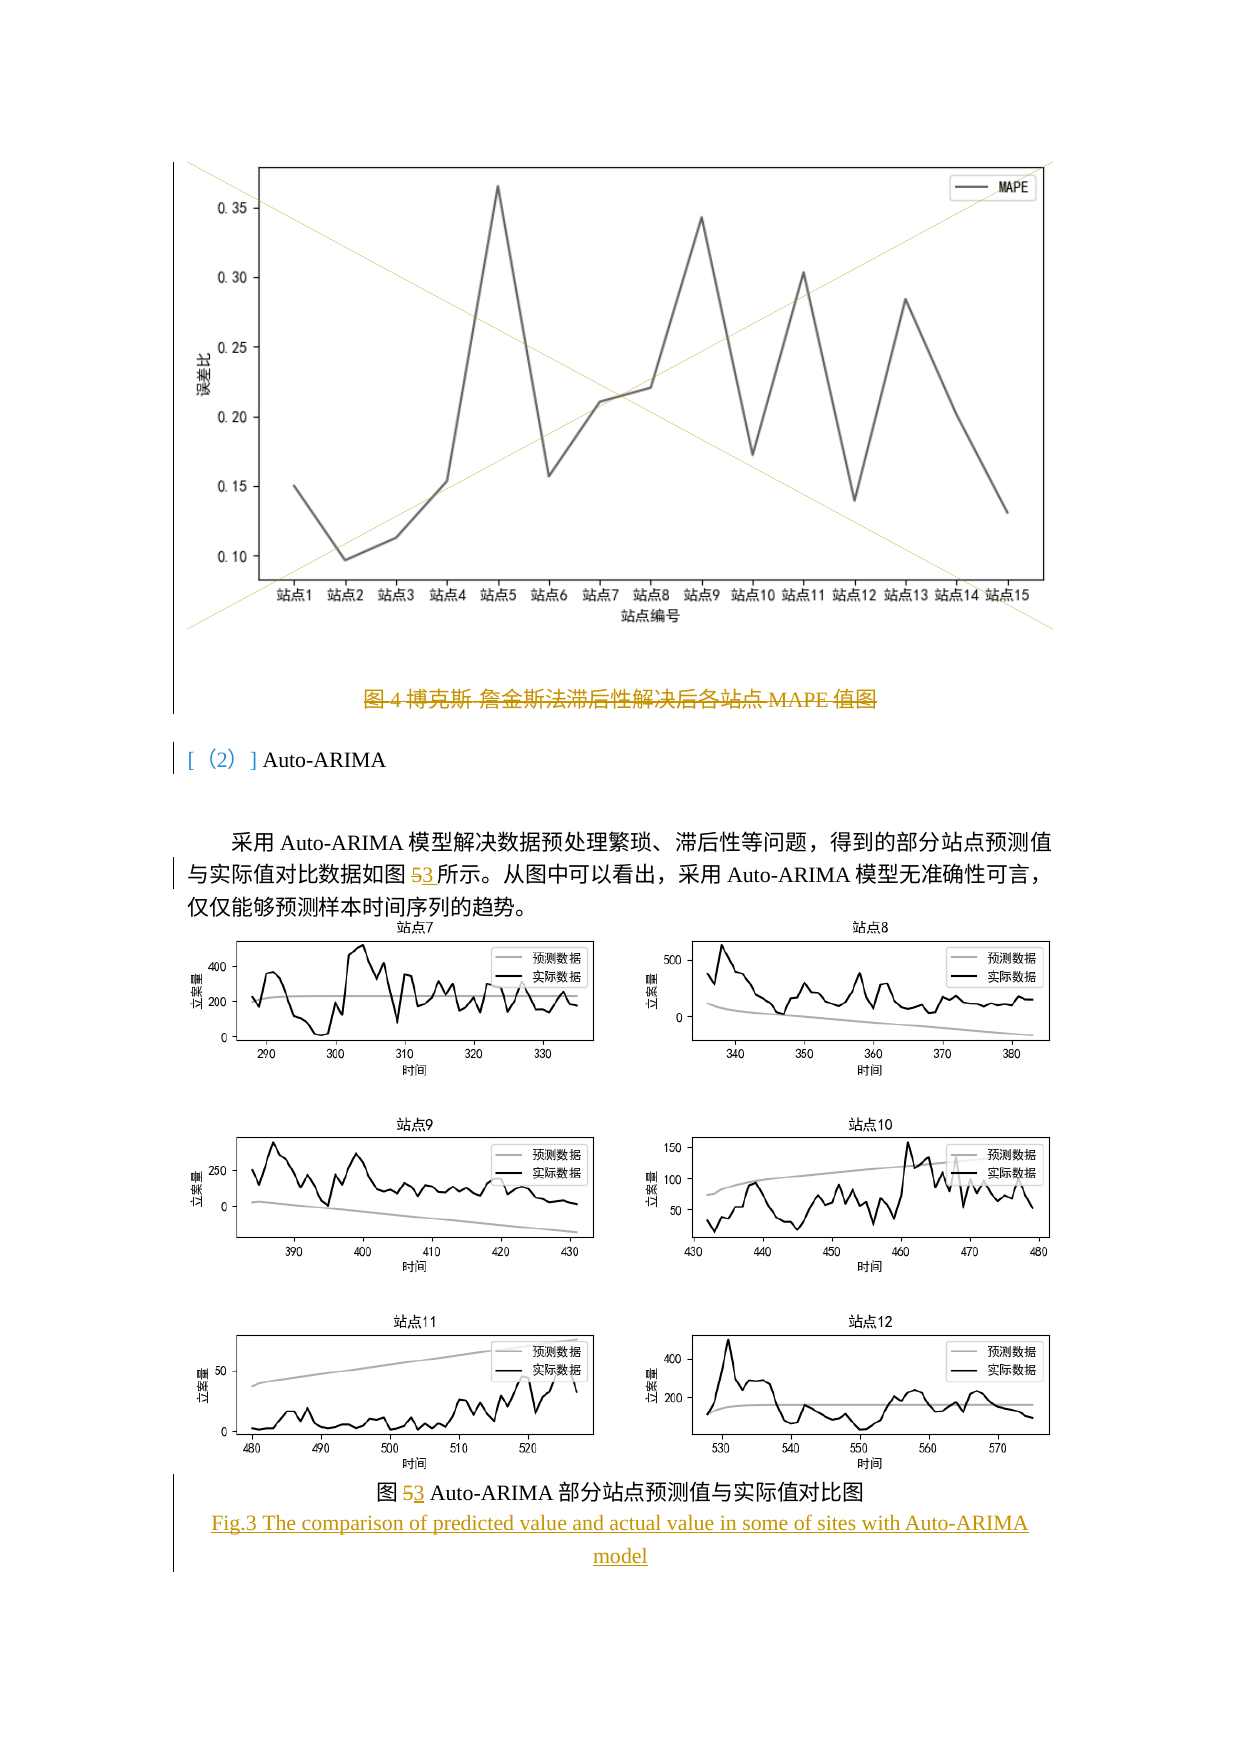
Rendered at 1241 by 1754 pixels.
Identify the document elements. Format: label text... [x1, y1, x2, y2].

subtitle Auto-ARIMA [187, 742, 1053, 774]
text 采用Auto-ARIMA模型解决数据预处理繁琐、滞后性等问题，得到的部分站点预测值与实际值对比数据如图所示。从图中可以看出，采用Auto-ARIMA模型无准确性可言，仅仅能够预测样本时间序列的趋势。 [187, 824, 1053, 921]
text 图 Auto-ARIMA部分站点预测值与实际值对比图 [187, 1474, 1053, 1507]
